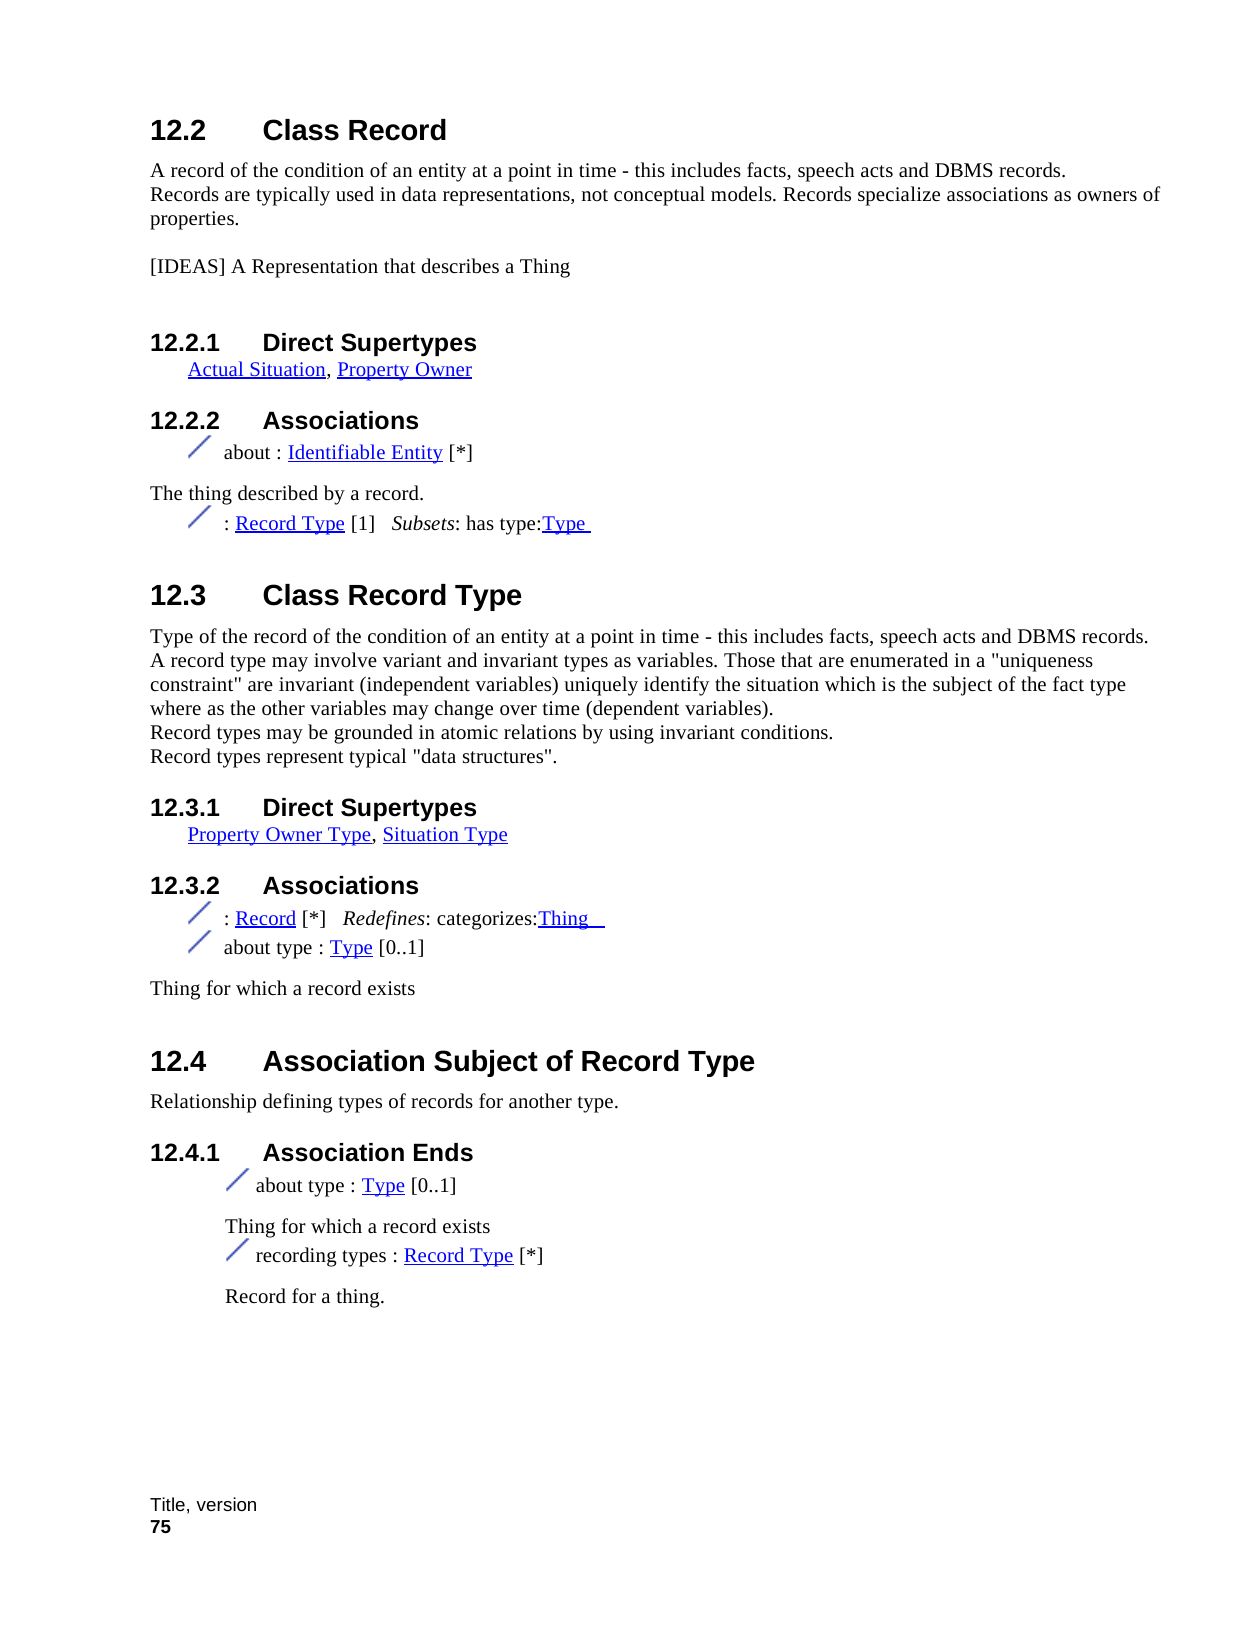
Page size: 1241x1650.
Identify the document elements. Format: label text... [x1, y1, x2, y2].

picture [225, 1167, 251, 1193]
picture [187, 900, 213, 926]
text Type of the record of the condition of an entity at a point in time - this includes facts, speech acts and DBMS records. A record type may involve variant and invariant types as variables. Those that are enumerated in a "uniqueness constraint" are invariant (independent variables) uniquely identify the situation which is the subject of the fact type where as the other variables may change over time (dependent variables). Record types may be grounded in atomic relations by using invariant conditions. Record types represent typical "data structures". [150, 623, 1165, 768]
text Thing for which a record exists [150, 1213, 1165, 1237]
text The thing described by a record. [150, 481, 1165, 505]
text : Record Type [1] Subsets: has type:Type [187, 505, 1165, 534]
picture [187, 929, 213, 955]
subtitle Class Record Type [150, 578, 1165, 612]
text A record of the condition of an entity at a point in time - this includes facts, speech acts and DBMS records. Records are typically used in data representations, not conceptual models. Records specialize associations as owners of properties. [IDEAS] A Representation that describes a Thing [150, 158, 1165, 302]
subtitle Associations [150, 871, 1165, 900]
subtitle Direct Supertypes [150, 327, 1165, 356]
text Actual Situation, Property Owner [187, 356, 1165, 381]
subtitle Class Record [150, 112, 1165, 146]
text : Record [*] Redefines: categorizes:Thing [187, 900, 1165, 930]
text Property Owner Type, Situation Type [187, 822, 1165, 846]
text Relationship defining types of records for another type. [150, 1089, 1165, 1113]
text about : Identifiable Entity [*] [187, 434, 1165, 464]
text about type : Type [0..1] [150, 1167, 1165, 1197]
subtitle Direct Supertypes [150, 793, 1165, 822]
subtitle Associations [150, 406, 1165, 434]
picture [187, 434, 213, 460]
picture [225, 1237, 251, 1263]
subtitle Association Ends [150, 1138, 1165, 1167]
text Record for a thing. [150, 1284, 1165, 1308]
text about type : Type [0..1] [187, 930, 1165, 959]
subtitle Association Subject of Record Type [150, 1043, 1165, 1077]
text Thing for which a record exists [150, 976, 1165, 1000]
text recording types : Record Type [*] [150, 1237, 1165, 1267]
picture [187, 504, 213, 530]
